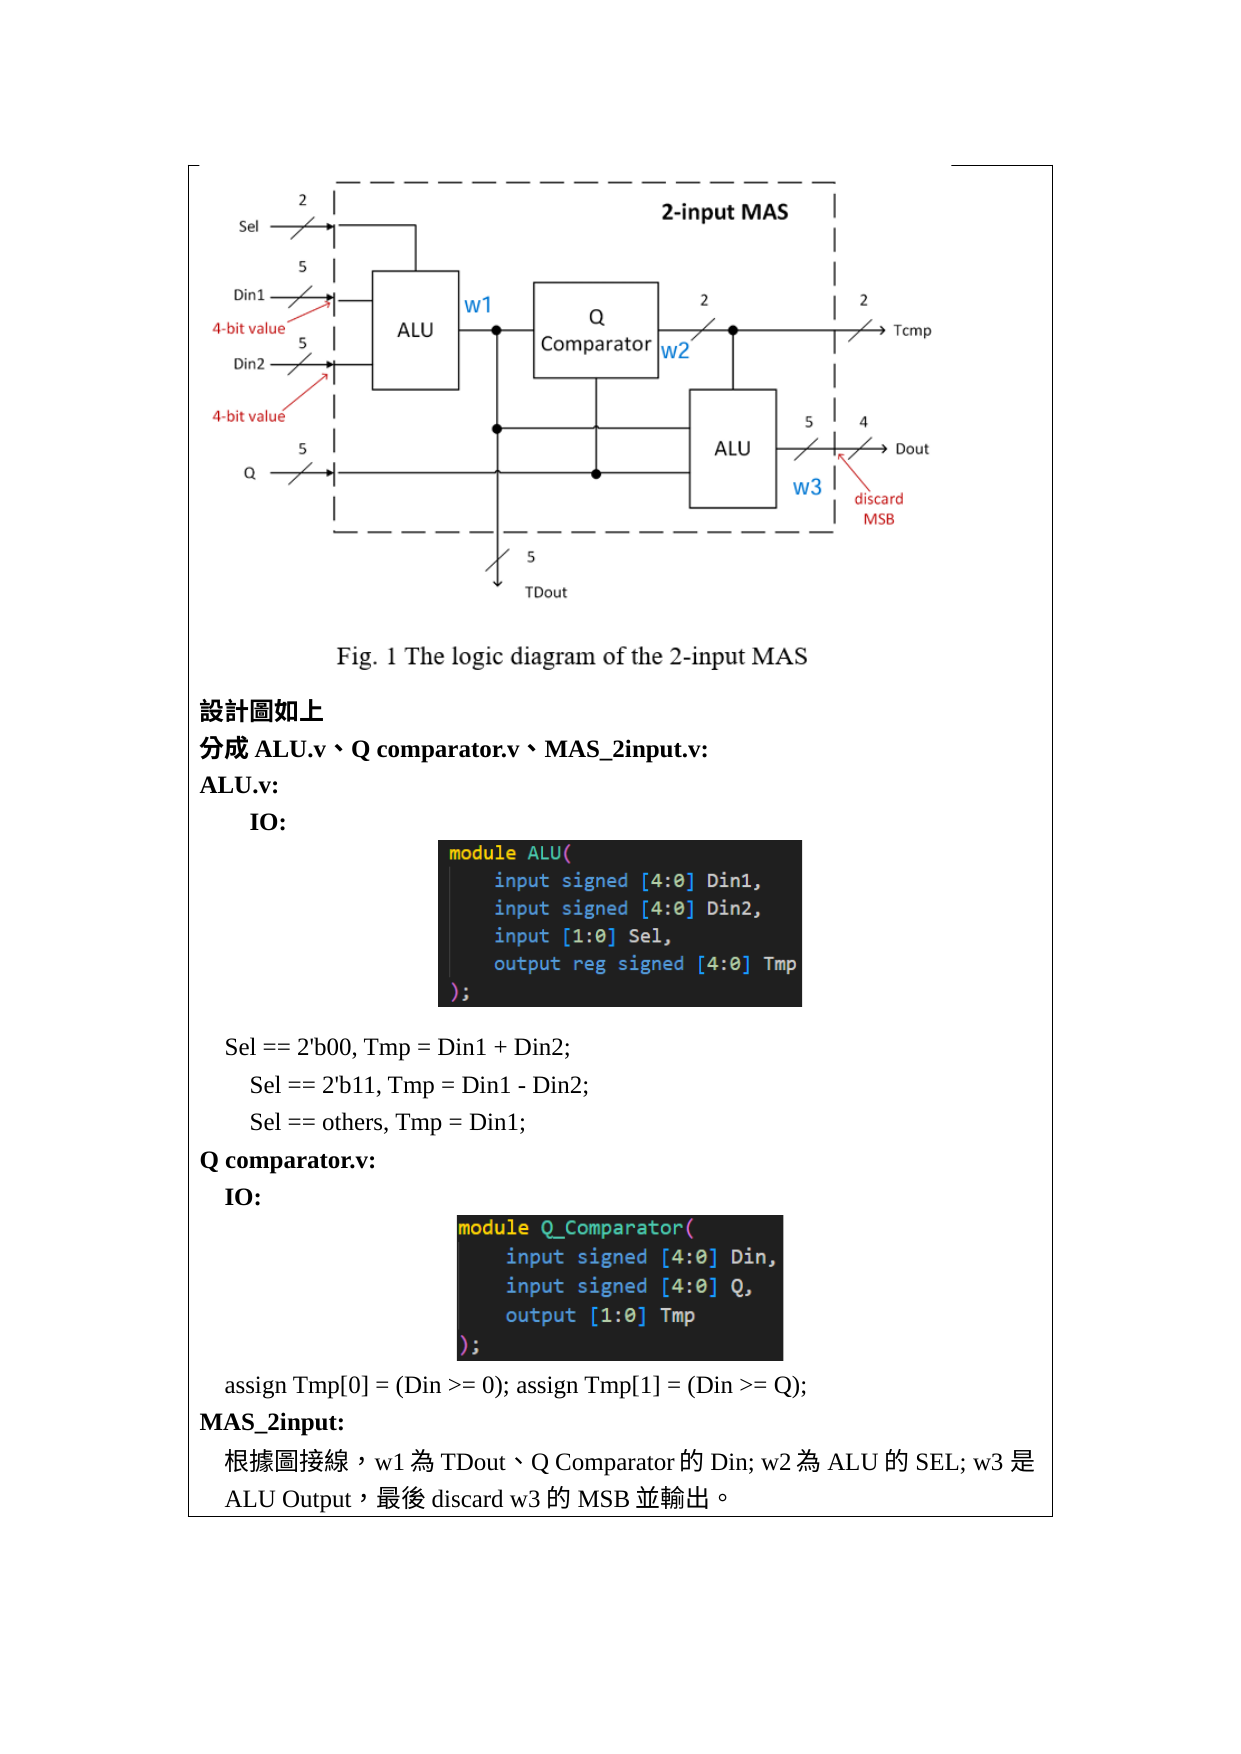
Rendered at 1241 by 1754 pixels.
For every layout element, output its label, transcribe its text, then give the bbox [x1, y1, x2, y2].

picture [199, 165, 952, 689]
table_cell 設計圖如上 分成ALU.v、Q comparator.v、MAS_2input.v: ALU.v: IO: Sel == 2'b00, Tmp = Din1 + Din2; Sel == 2'b11, Tmp = Din1 - Din2; Sel == others, Tmp = Din1; Q comparator.v: IO: assign Tmp[0] = (Din >= 0); assign Tmp[1] = (Din >= Q); MAS_2input: 根據圖接線，w1為 TDout、Q Comparator的 Din; w2為 ALU 的 SEL; w3 是ALU Output，最後discard w3 的 MSB並輸出。 [189, 166, 1052, 1516]
picture [438, 840, 803, 1007]
picture [456, 1215, 784, 1361]
